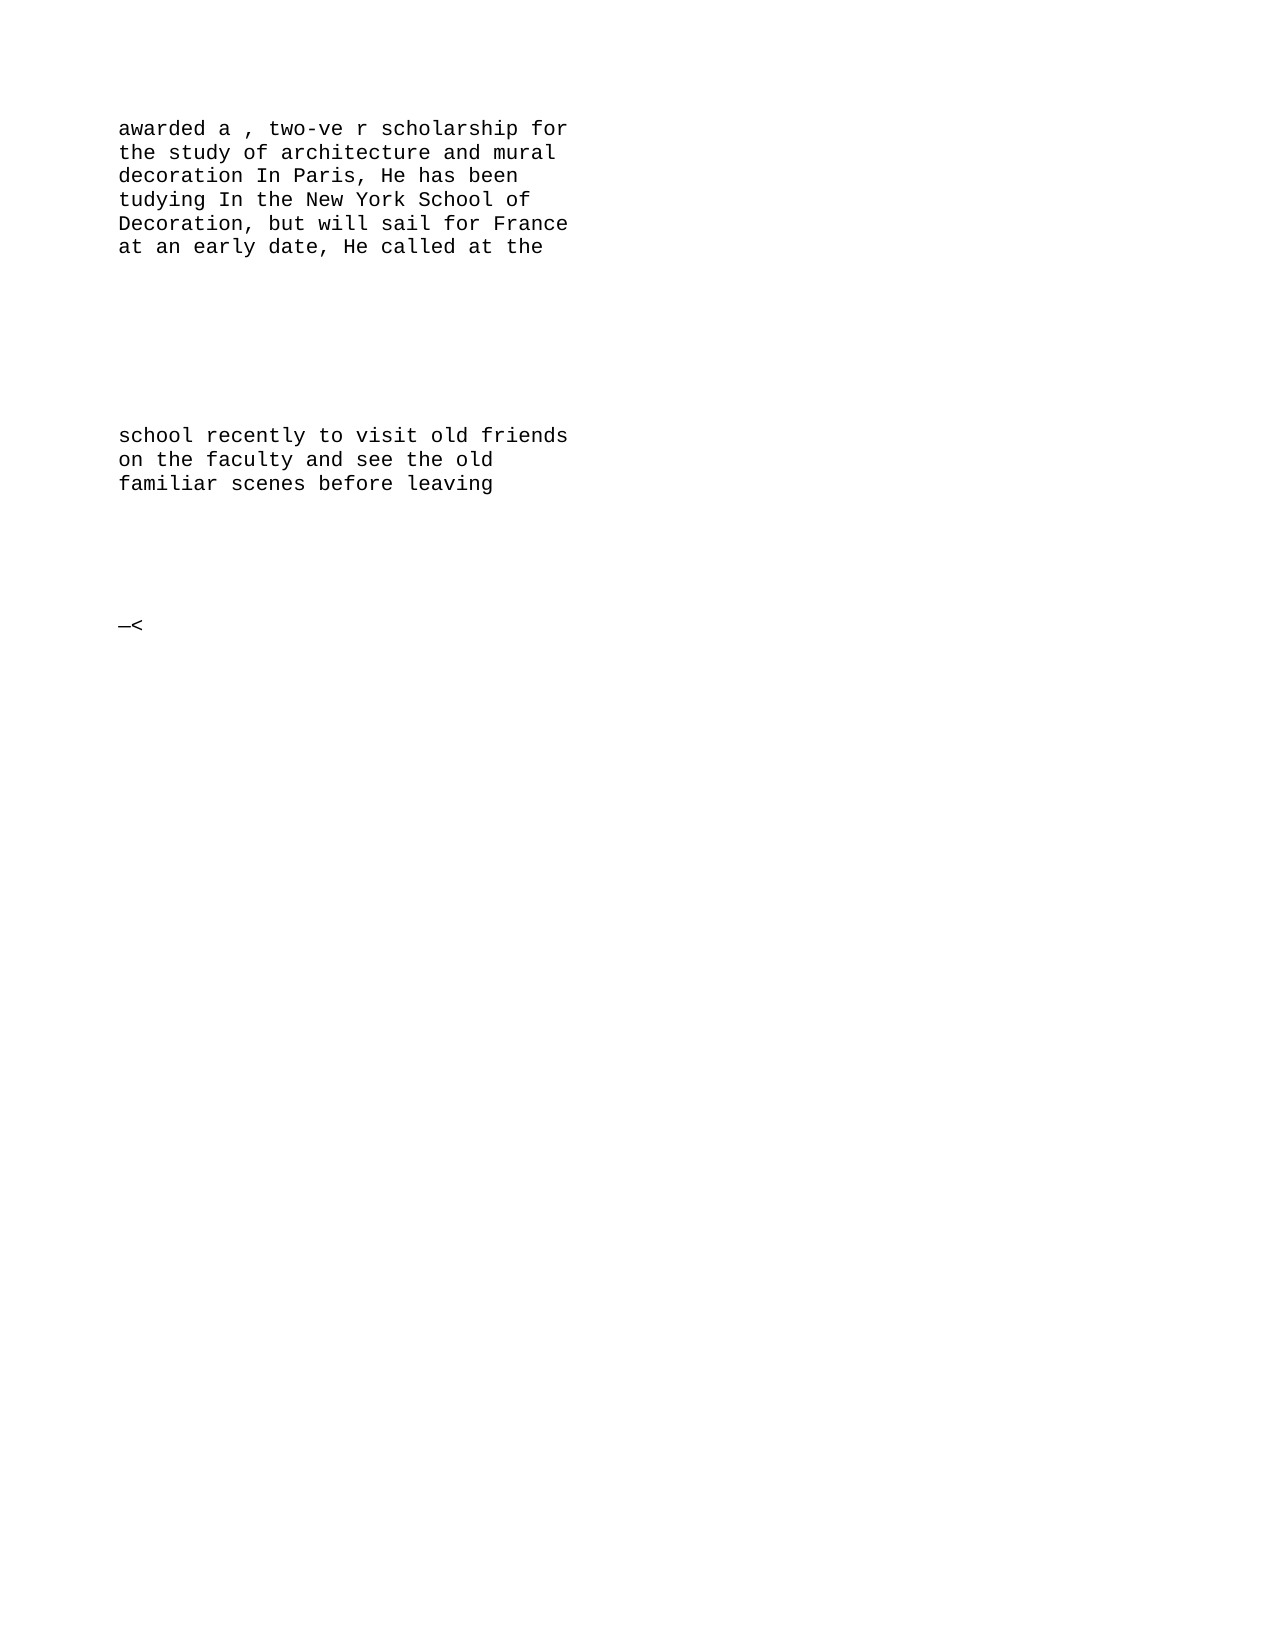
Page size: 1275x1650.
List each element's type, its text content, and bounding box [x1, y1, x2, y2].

text decoration In Paris, He has been [118, 165, 1157, 189]
text Decoration, but will sail for France [118, 213, 1157, 236]
text awarded a , two-ve r scholarship for [118, 118, 1157, 142]
text on the faculty and see the old [118, 449, 1157, 473]
text at an early date, He called at the [118, 236, 1157, 260]
text school recently to visit old friends [118, 426, 1157, 449]
text tudying In the New York School of [118, 189, 1157, 213]
text the study of architecture and mural [118, 142, 1157, 165]
text —< [118, 615, 1157, 638]
text familiar scenes before leaving [118, 473, 1157, 496]
